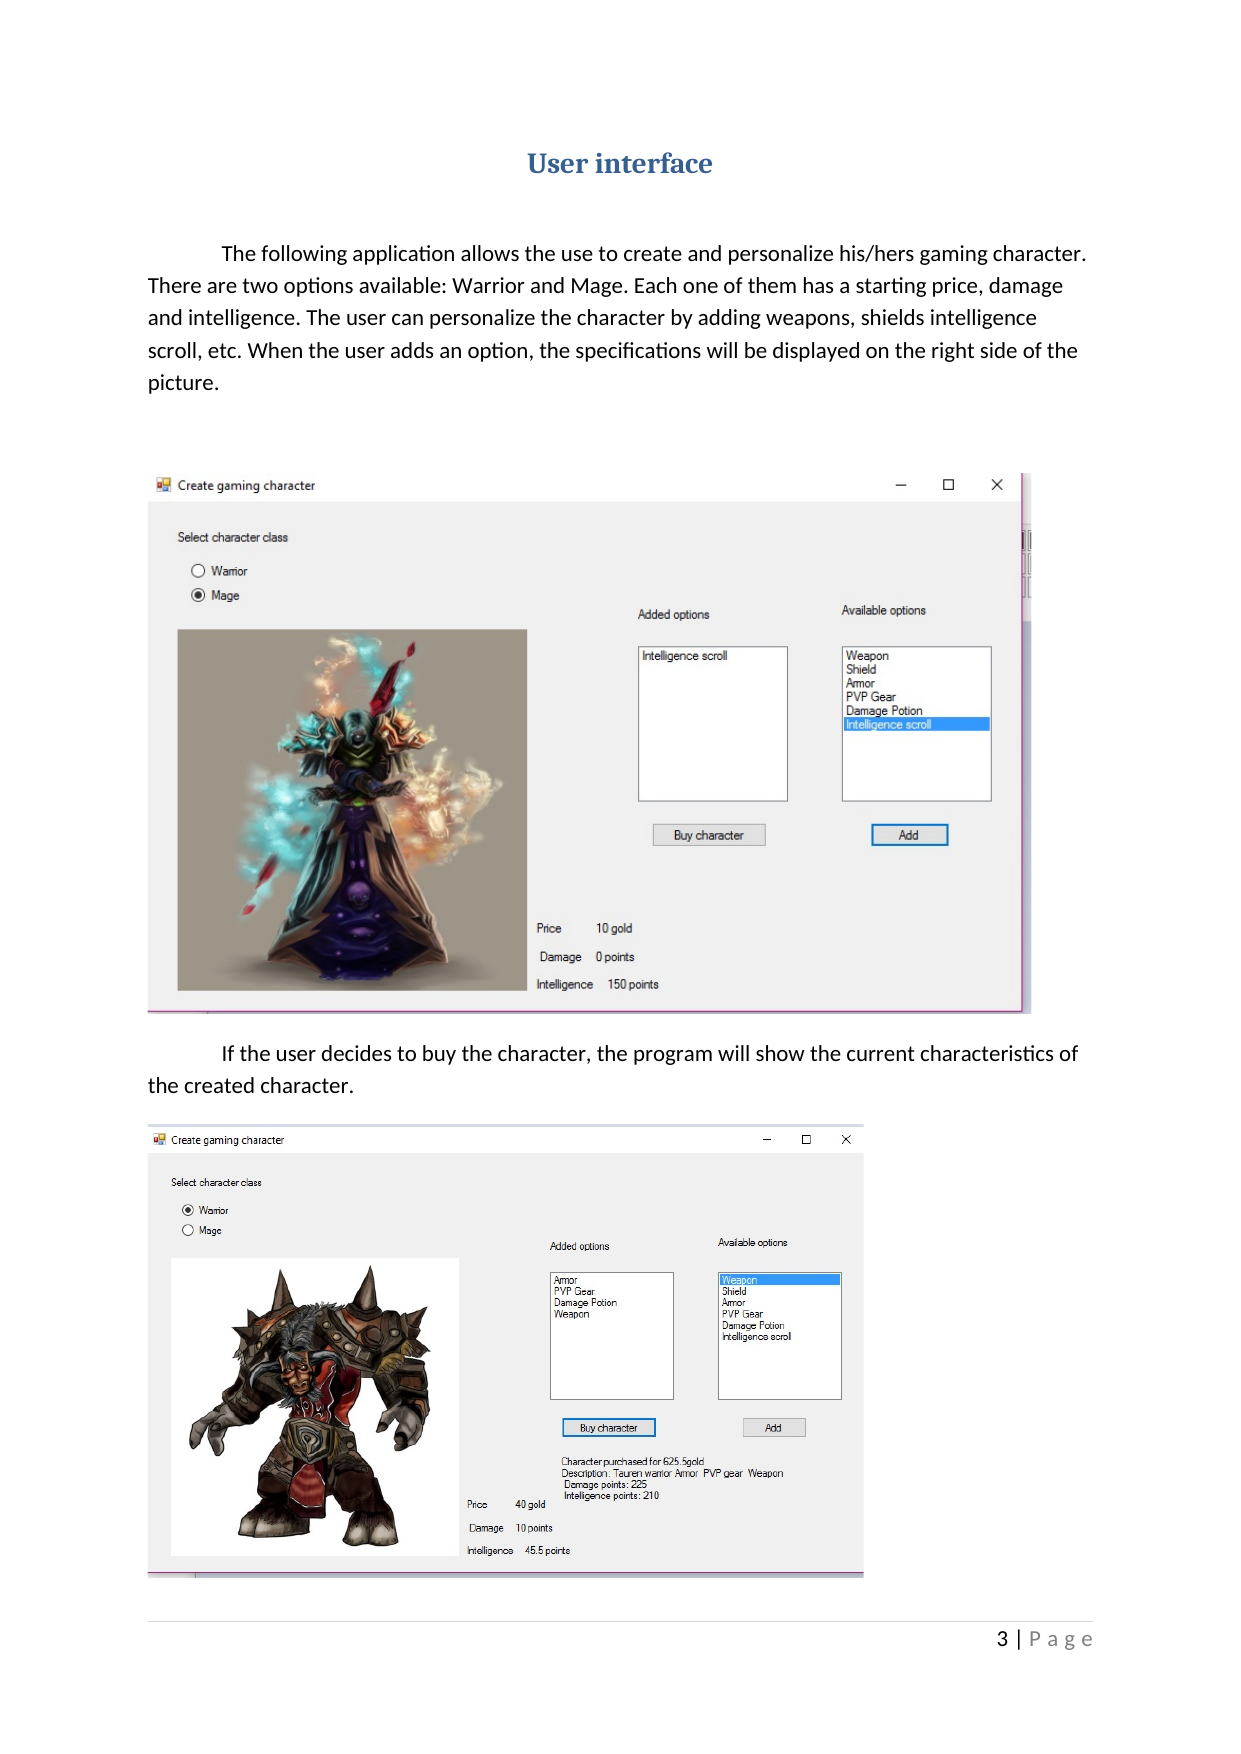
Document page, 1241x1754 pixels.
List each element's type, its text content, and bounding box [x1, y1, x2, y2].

picture [147, 473, 1032, 1014]
text If the user decides to buy the character, the program will show the current characteristics of the created character. [148, 1039, 1093, 1099]
text The following application allows the use to create and personalize his/hers gaming character. There are two options available: Warrior and Mage. Each one of them has a starting price, damage and intelligence. The user can personalize the character by adding weapons, shields intelligence scroll, etc. When the user adds an option, the specifications will be displayed on the right side of the picture. [148, 239, 1093, 396]
picture [147, 1124, 864, 1578]
subtitle User interface [148, 148, 1093, 181]
